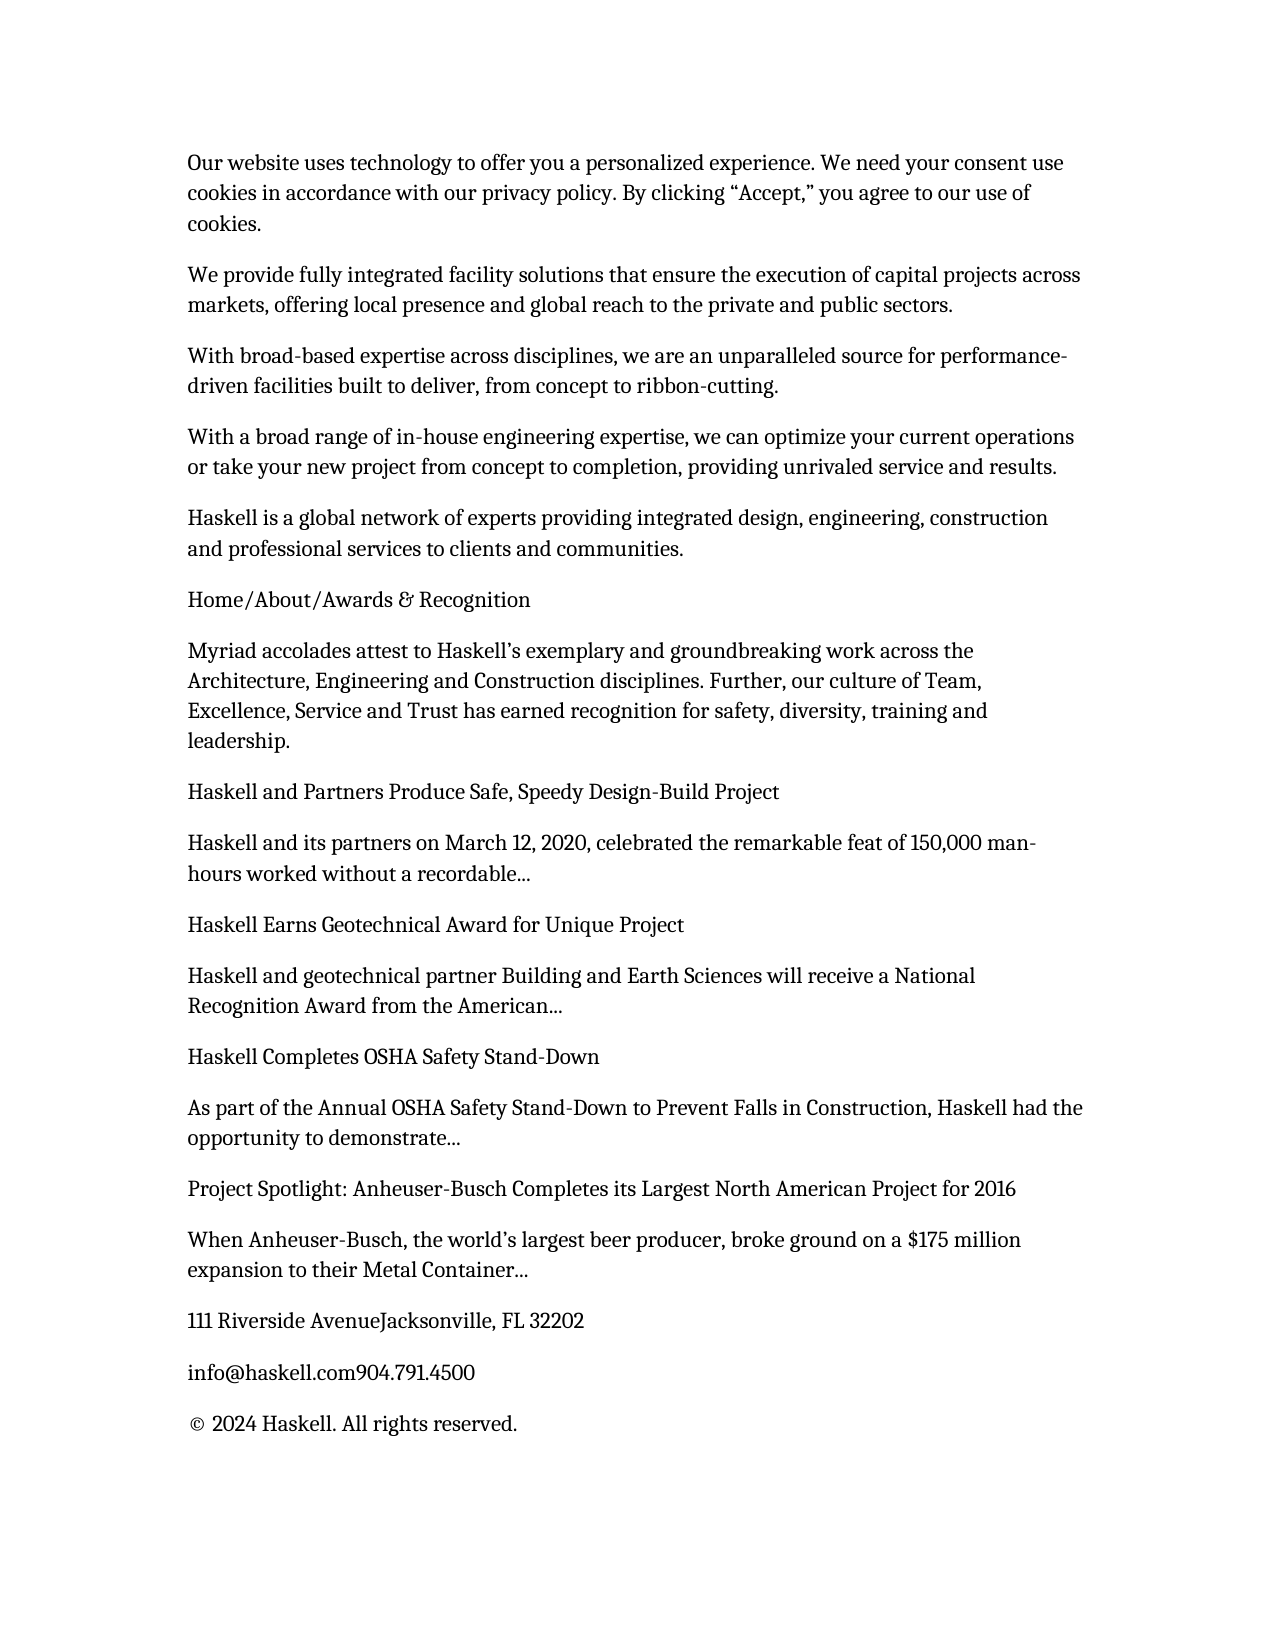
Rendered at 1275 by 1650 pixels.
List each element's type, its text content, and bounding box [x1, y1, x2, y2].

text We provide fully integrated facility solutions that ensure the execution of capital projects across markets, offering local presence and global reach to the private and public sectors. [187, 261, 1087, 318]
text Project Spotlight: Anheuser-Busch Completes its Largest North American Project for 2016 [187, 1176, 1087, 1202]
text Haskell Completes OSHA Safety Stand-Down [187, 1044, 1087, 1070]
text As part of the Annual OSHA Safety Stand-Down to Prevent Falls in Construction, Haskell had the opportunity to demonstrate... [187, 1095, 1087, 1151]
text © 2024 Haskell. All rights reserved. [187, 1410, 1087, 1437]
text 111 Riverside AvenueJacksonville, FL 32202 [187, 1308, 1087, 1335]
text With broad-based expertise across disciplines, we are an unparalleled source for performance-driven facilities built to deliver, from concept to ribbon-cutting. [187, 343, 1087, 399]
text Haskell is a global network of experts providing integrated design, engineering, construction and professional services to clients and communities. [187, 505, 1087, 562]
text Haskell and its partners on March 12, 2020, celebrated the remarkable feat of 150,000 man-hours worked without a recordable... [187, 830, 1087, 887]
text Home/About/Awards & Recognition [187, 586, 1087, 613]
text Haskell Earns Geotechnical Award for Unique Project [187, 911, 1087, 938]
text When Anheuser-Busch, the world’s largest beer producer, broke ground on a $175 million expansion to their Metal Container... [187, 1227, 1087, 1284]
text Haskell and geotechnical partner Building and Earth Sciences will receive a National Recognition Award from the American... [187, 962, 1087, 1019]
text Our website uses technology to offer you a personalized experience. We need your consent use cookies in accordance with our privacy policy. By clicking “Accept,” you agree to our use of cookies. [187, 150, 1087, 237]
text Haskell and Partners Produce Safe, Speedy Design-Build Project [187, 779, 1087, 806]
text info@haskell.com904.791.4500 [187, 1359, 1087, 1386]
text Myriad accolades attest to Haskell’s exemplary and groundbreaking work across the Architecture, Engineering and Construction disciplines. Further, our culture of Team, Excellence, Service and Trust has earned recognition for safety, diversity, training and leadership. [187, 637, 1087, 754]
